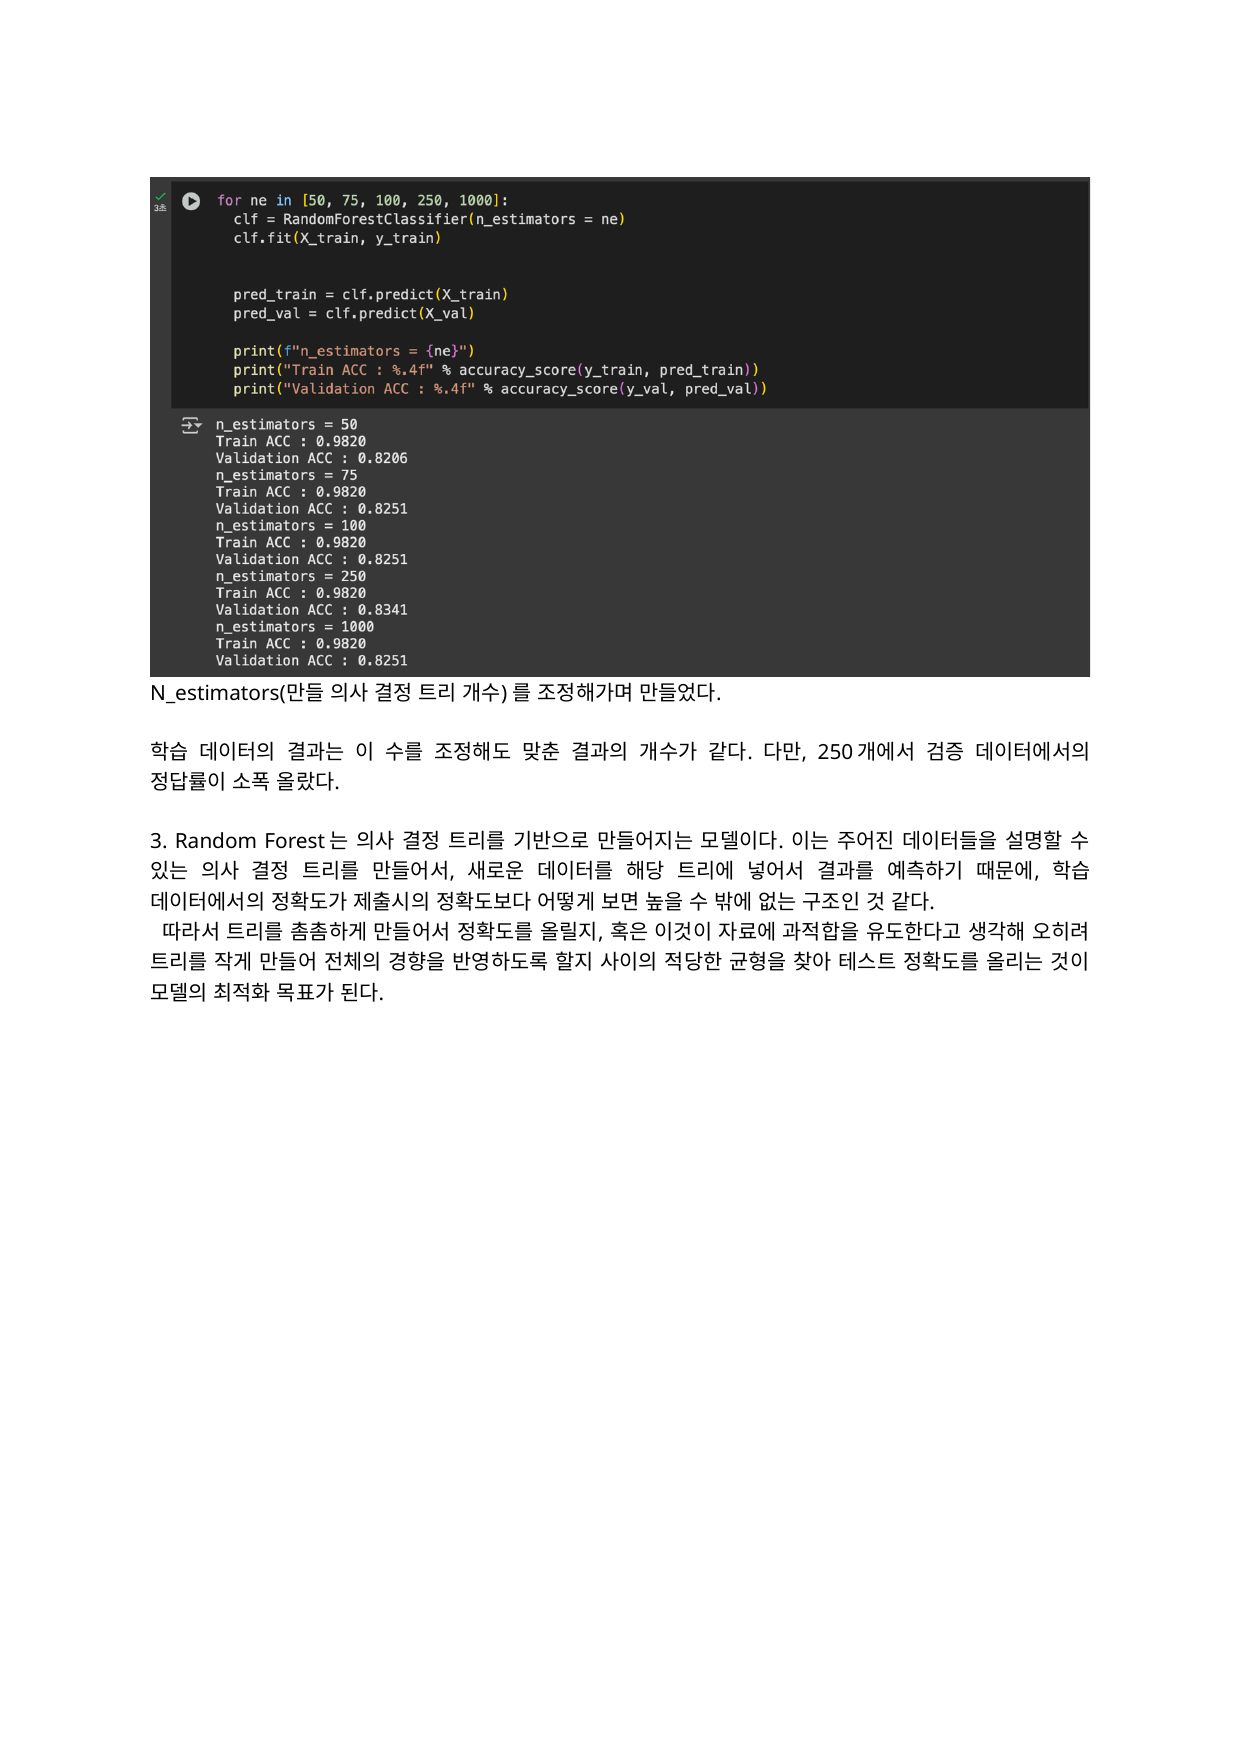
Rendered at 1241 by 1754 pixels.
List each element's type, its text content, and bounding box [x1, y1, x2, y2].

text 따라서 트리를 촘촘하게 만들어서 정확도를 올릴지, 혹은 이것이 자료에 과적합을 유도한다고 생각해 오히려 트리를 작게 만들어 전체의 경향을 반영하도록 할지 사이의 적당한 균형을 찾아 테스트 정확도를 올리는 것이 모델의 최적화 목표가 된다. [150, 915, 1090, 1006]
picture [150, 177, 1091, 677]
text N_estimators(만들 의사 결정 트리 개수) 를 조정해가며 만들었다. [150, 677, 1090, 707]
text 3. Random Forest는 의사 결정 트리를 기반으로 만들어지는 모델이다. 이는 주어진 데이터들을 설명할 수 있는 의사 결정 트리를 만들어서, 새로운 데이터를 해당 트리에 넣어서 결과를 예측하기 때문에, 학습 데이터에서의 정확도가 제출시의 정확도보다 어떻게 보면 높을 수 밖에 없는 구조인 것 같다. [150, 824, 1090, 915]
text 학습 데이터의 결과는 이 수를 조정해도 맞춘 결과의 개수가 같다. 다만, 250개에서 검증 데이터에서의 정답률이 소폭 올랐다. [150, 735, 1090, 796]
